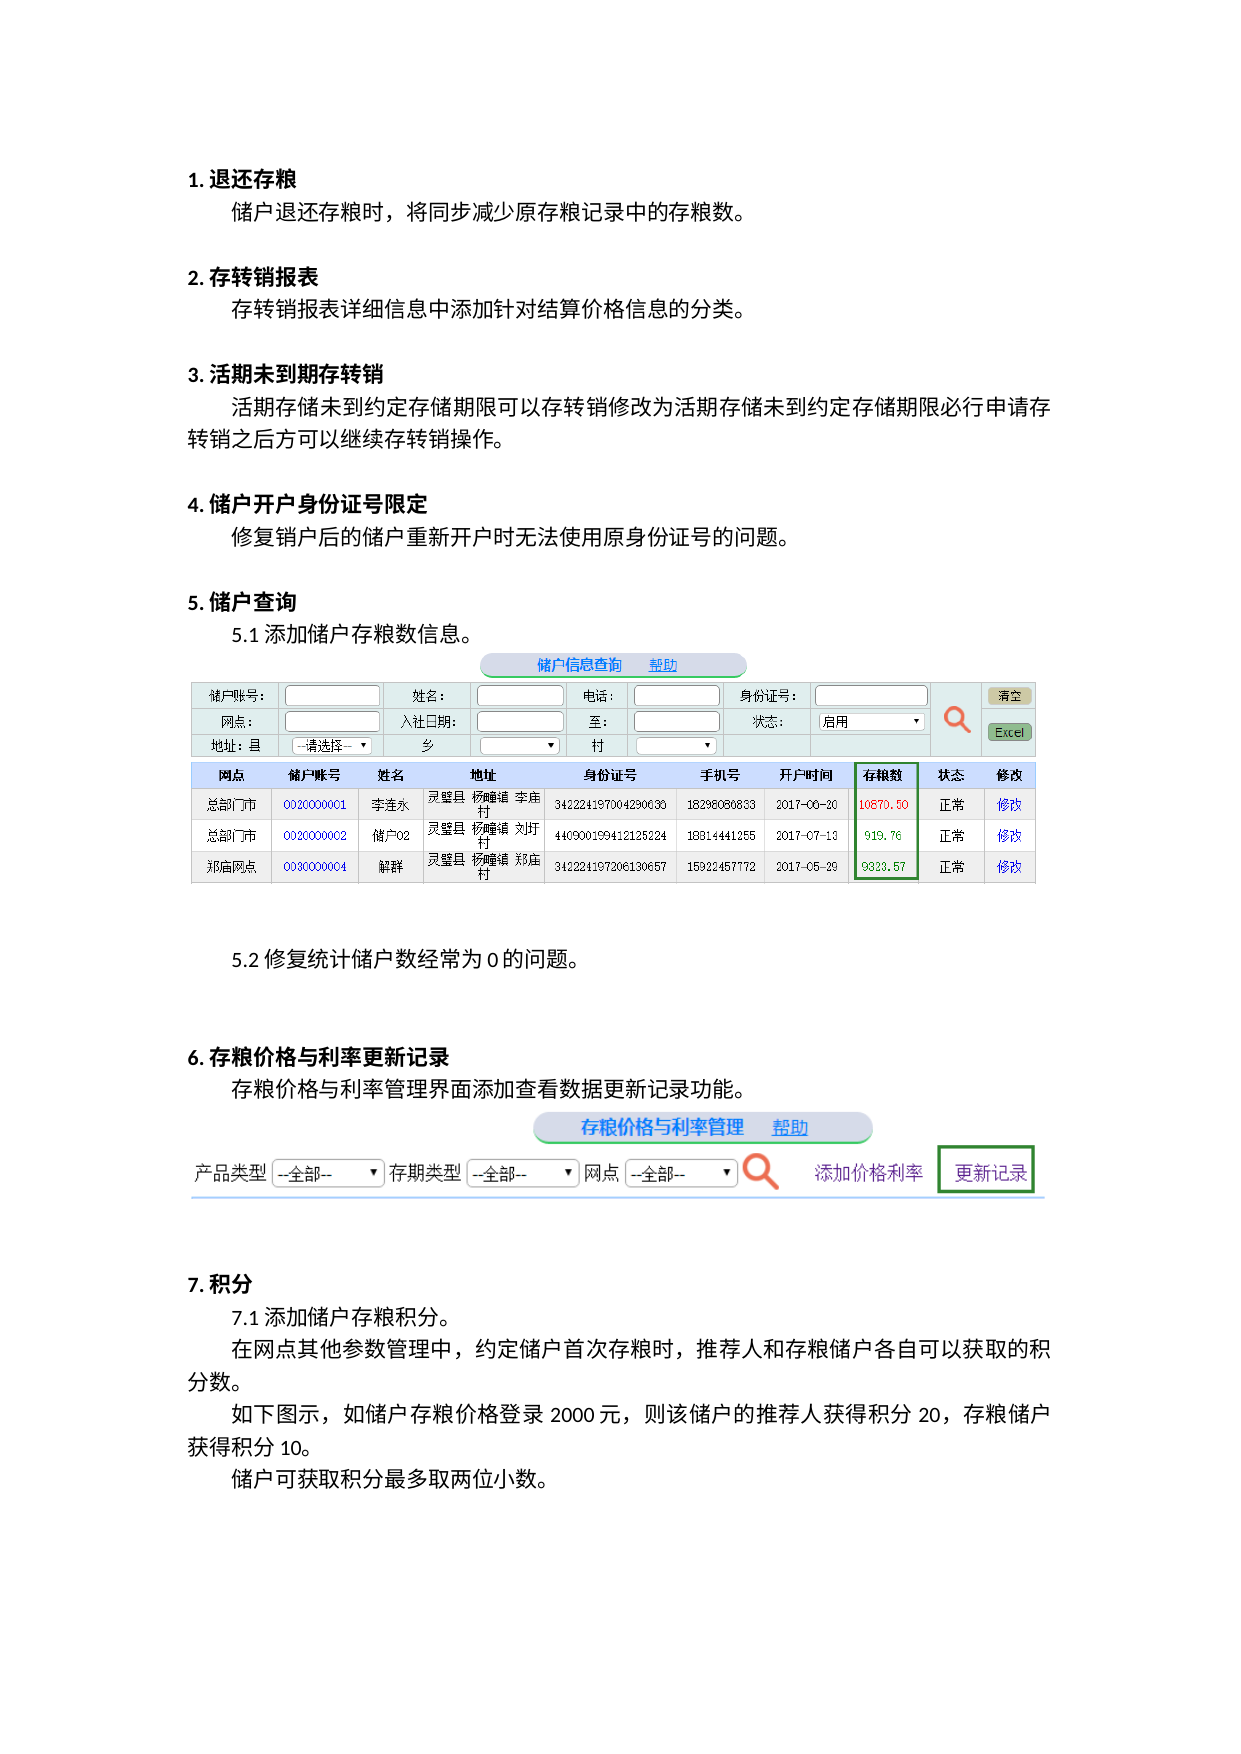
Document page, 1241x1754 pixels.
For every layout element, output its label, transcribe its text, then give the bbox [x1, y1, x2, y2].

list 7.1 添加储户存粮积分。 [187, 1299, 1053, 1332]
picture [187, 649, 1037, 884]
list 修复销户后的储户重新开户时无法使用原身份证号的问题。 [187, 519, 1053, 552]
list 储户查询 [187, 584, 1053, 617]
list 存转销报表详细信息中添加针对结算价格信息的分类。 [187, 292, 1053, 324]
list 储户开户身份证号限定 [187, 487, 1053, 519]
list 活期存储未到约定存储期限可以存转销修改为活期存储未到约定存储期限必行申请存转销之后方可以继续存转销操作。 [187, 389, 1053, 454]
list 在网点其他参数管理中，约定储户首次存粮时，推荐人和存粮储户各自可以获取的积分数。 [187, 1332, 1053, 1397]
list 积分 [187, 1267, 1053, 1299]
list 活期未到期存转销 [187, 357, 1053, 389]
list 5.2 修复统计储户数经常为0的问题。 [187, 942, 1053, 974]
list 如下图示，如储户存粮价格登录2000元，则该储户的推荐人获得积分20，存粮储户获得积分10。 [187, 1397, 1053, 1462]
list 储户可获取积分最多取两位小数。 [187, 1462, 1053, 1494]
list 存粮价格与利率管理界面添加查看数据更新记录功能。 [187, 1072, 1053, 1104]
picture [187, 1104, 1045, 1199]
list 储户退还存粮时，将同步减少原存粮记录中的存粮数。 [187, 194, 1053, 227]
list 存转销报表 [187, 259, 1053, 292]
list 存粮价格与利率更新记录 [187, 1039, 1053, 1072]
list 退还存粮 [187, 162, 1053, 194]
list 5.1 添加储户存粮数信息。 [187, 617, 1053, 649]
